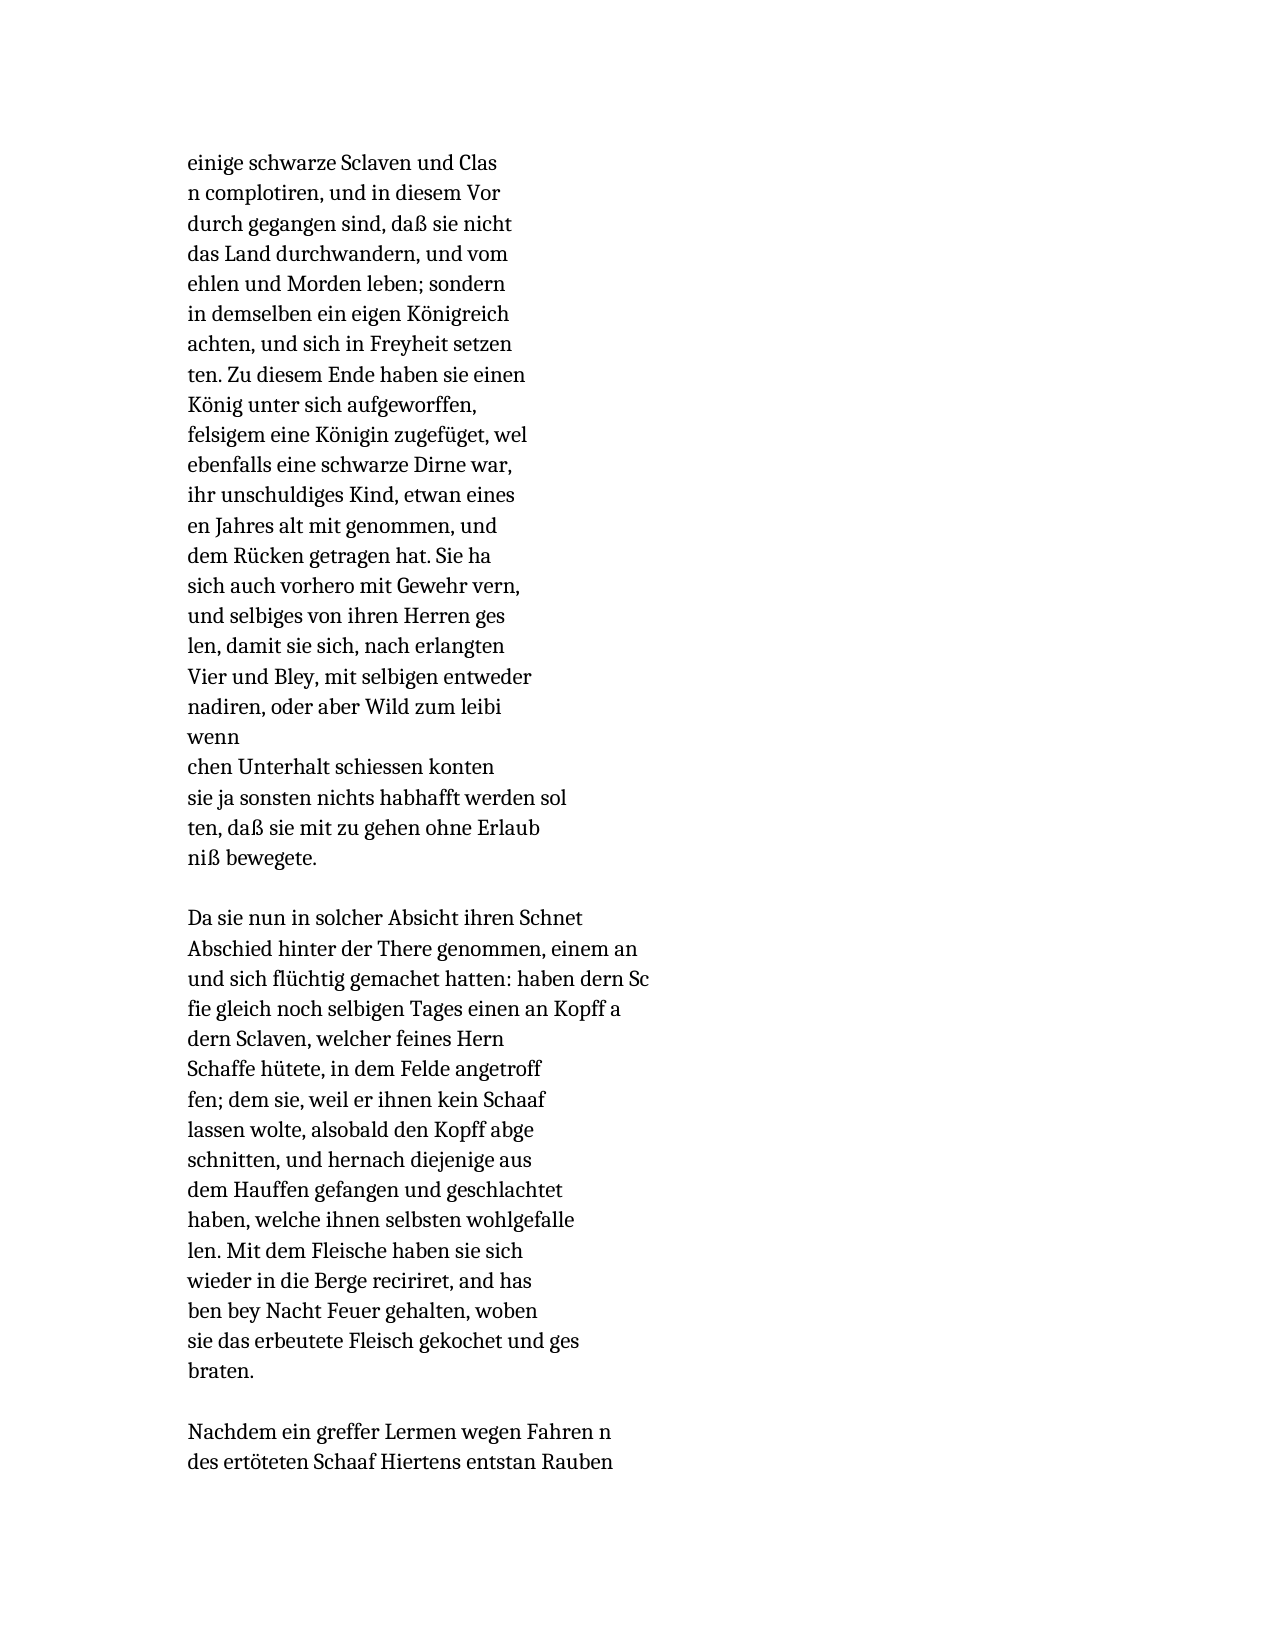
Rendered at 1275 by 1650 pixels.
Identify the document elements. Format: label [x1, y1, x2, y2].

text [187, 150, 1087, 1475]
